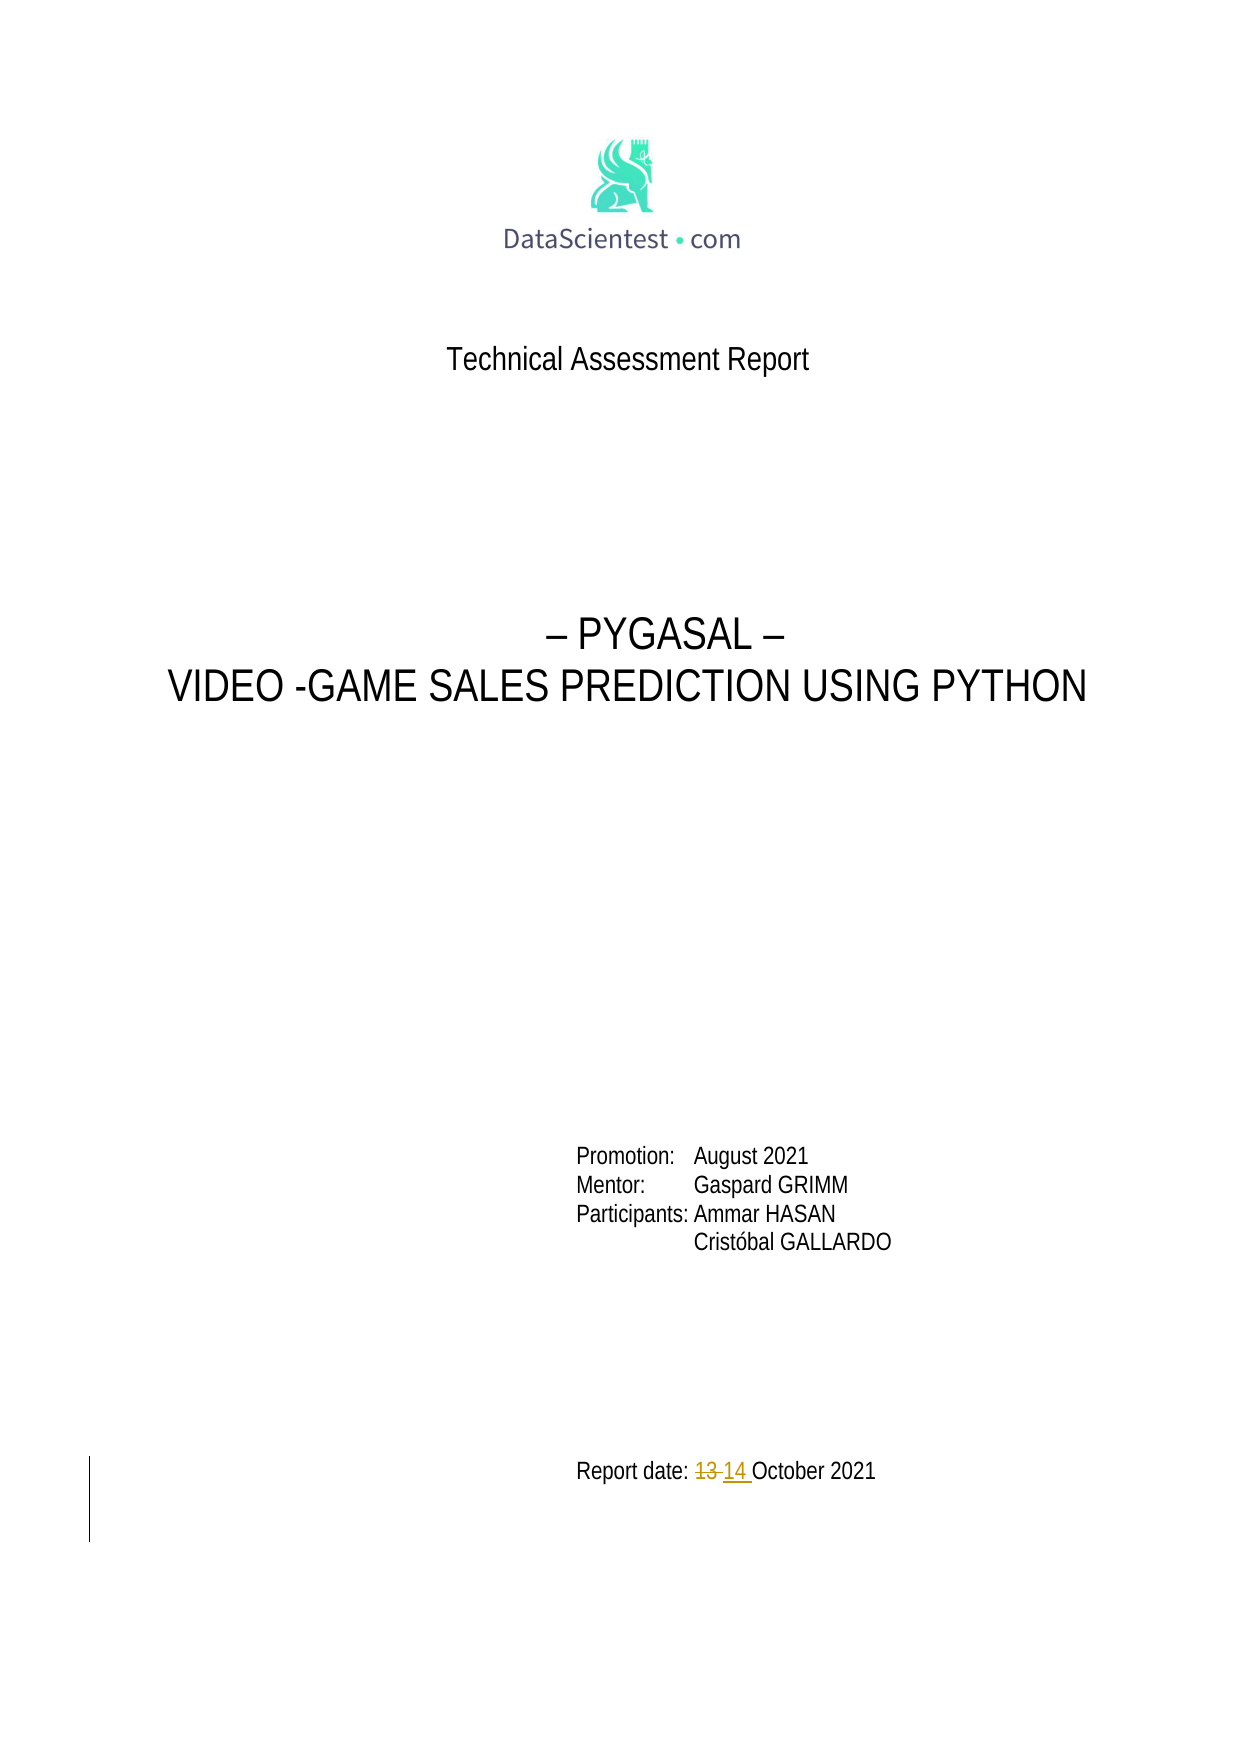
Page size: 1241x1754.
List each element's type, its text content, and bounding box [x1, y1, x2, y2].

text Cristóbal GALLARDO [576, 1227, 1152, 1256]
text Promotion: August 2021 [576, 1141, 1152, 1170]
text Technical Assessment Report [103, 339, 1152, 377]
list – PYGASAL – [178, 606, 1152, 659]
text Report date: October 2021 [576, 1456, 1152, 1485]
text Video -game sales prediction using Python [103, 659, 1152, 712]
text Participants: Ammar HASAN [576, 1198, 1152, 1227]
text Mentor: Gaspard GRIMM [576, 1170, 1152, 1198]
